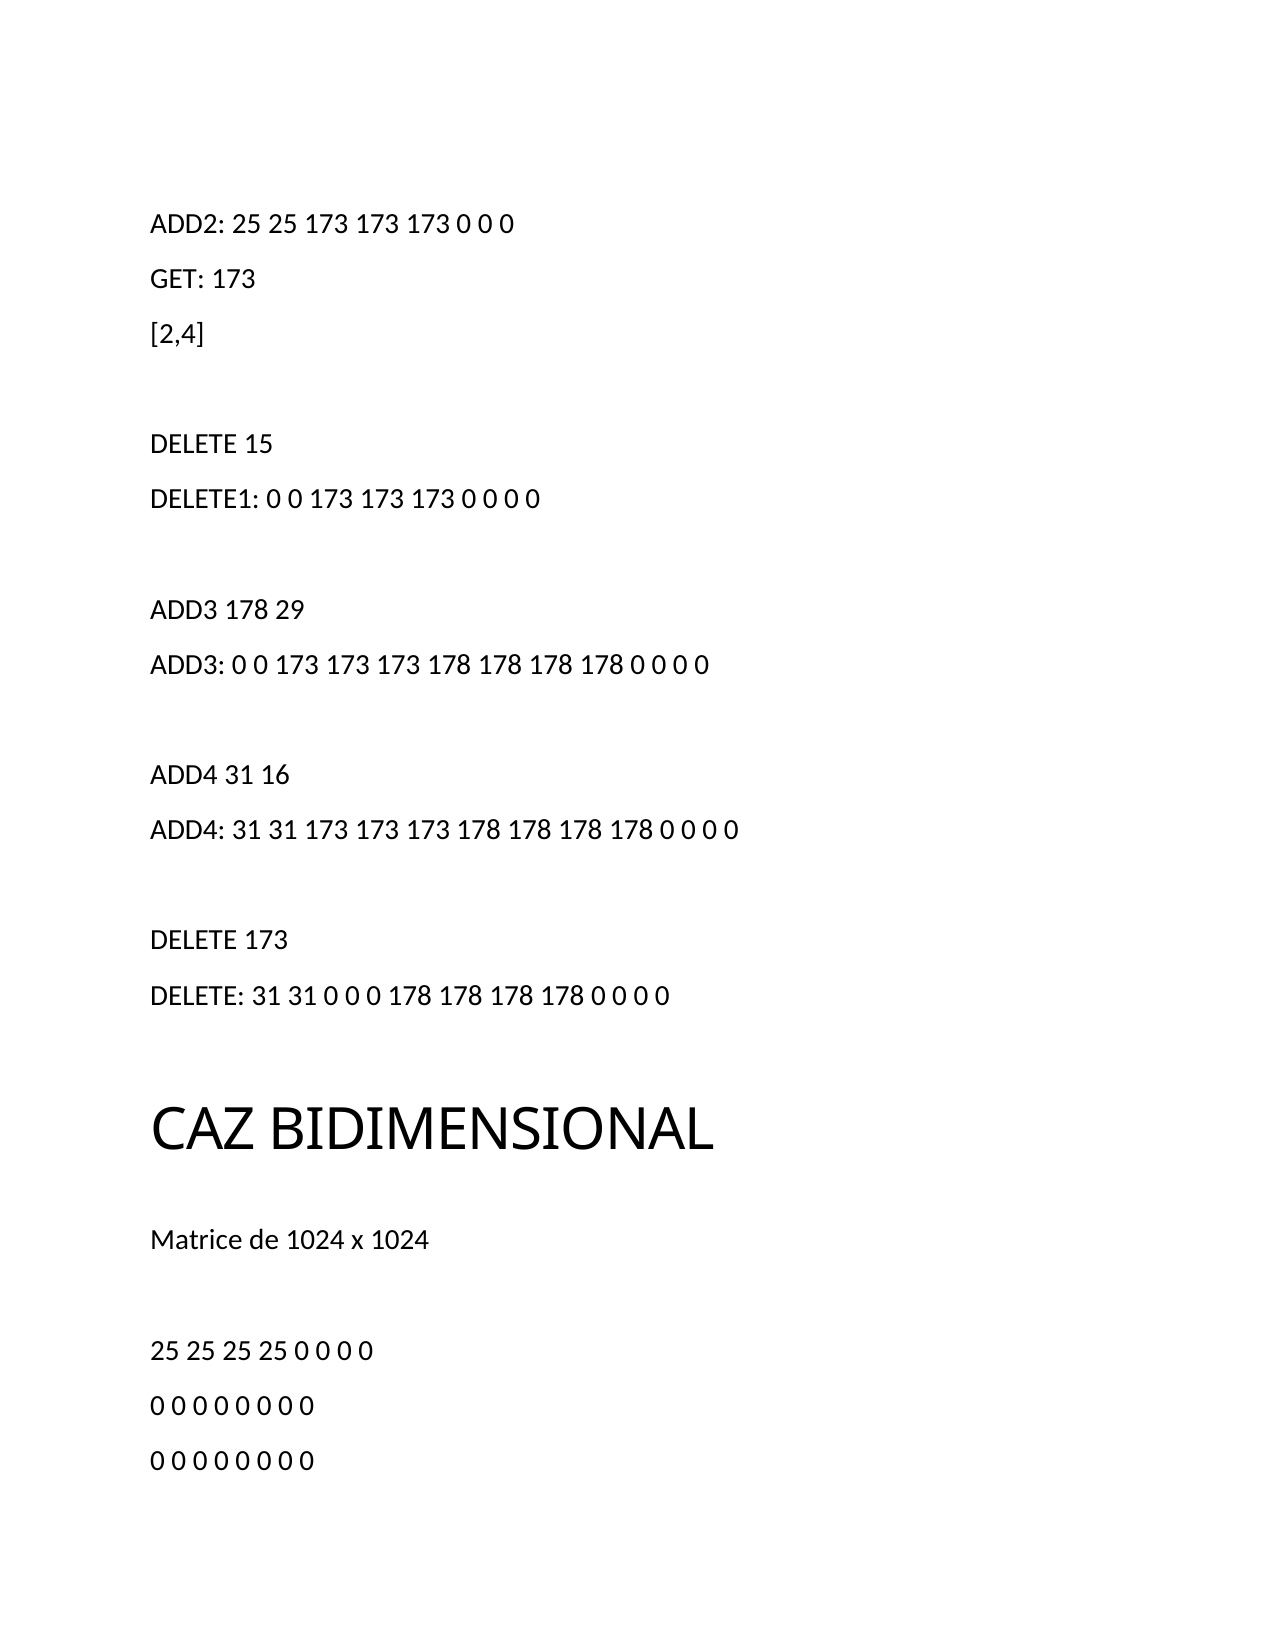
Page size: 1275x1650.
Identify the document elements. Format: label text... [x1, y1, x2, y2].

text 0 0 0 0 0 0 0 0 [150, 1387, 1125, 1422]
text ADD2: 25 25 173 173 173 0 0 0 [150, 205, 1125, 241]
text ADD4 31 16 [150, 756, 1125, 792]
text DELETE: 31 31 0 0 0 178 178 178 178 0 0 0 0 [150, 977, 1125, 1012]
text ADD3 178 29 [150, 591, 1125, 626]
text 25 25 25 25 0 0 0 0 [150, 1332, 1125, 1367]
text ADD4: 31 31 173 173 173 178 178 178 178 0 0 0 0 [150, 811, 1125, 847]
title CAZ BIDIMENSIONAL [150, 1087, 1125, 1166]
text Matrice de 1024 x 1024 [150, 1221, 1125, 1257]
text DELETE 15 [150, 426, 1125, 461]
text DELETE1: 0 0 173 173 173 0 0 0 0 [150, 481, 1125, 516]
text 0 0 0 0 0 0 0 0 [150, 1442, 1125, 1477]
text DELETE 173 [150, 921, 1125, 957]
text [2,4] [150, 315, 1125, 351]
text GET: 173 [150, 260, 1125, 296]
text ADD3: 0 0 173 173 173 178 178 178 178 0 0 0 0 [150, 646, 1125, 682]
